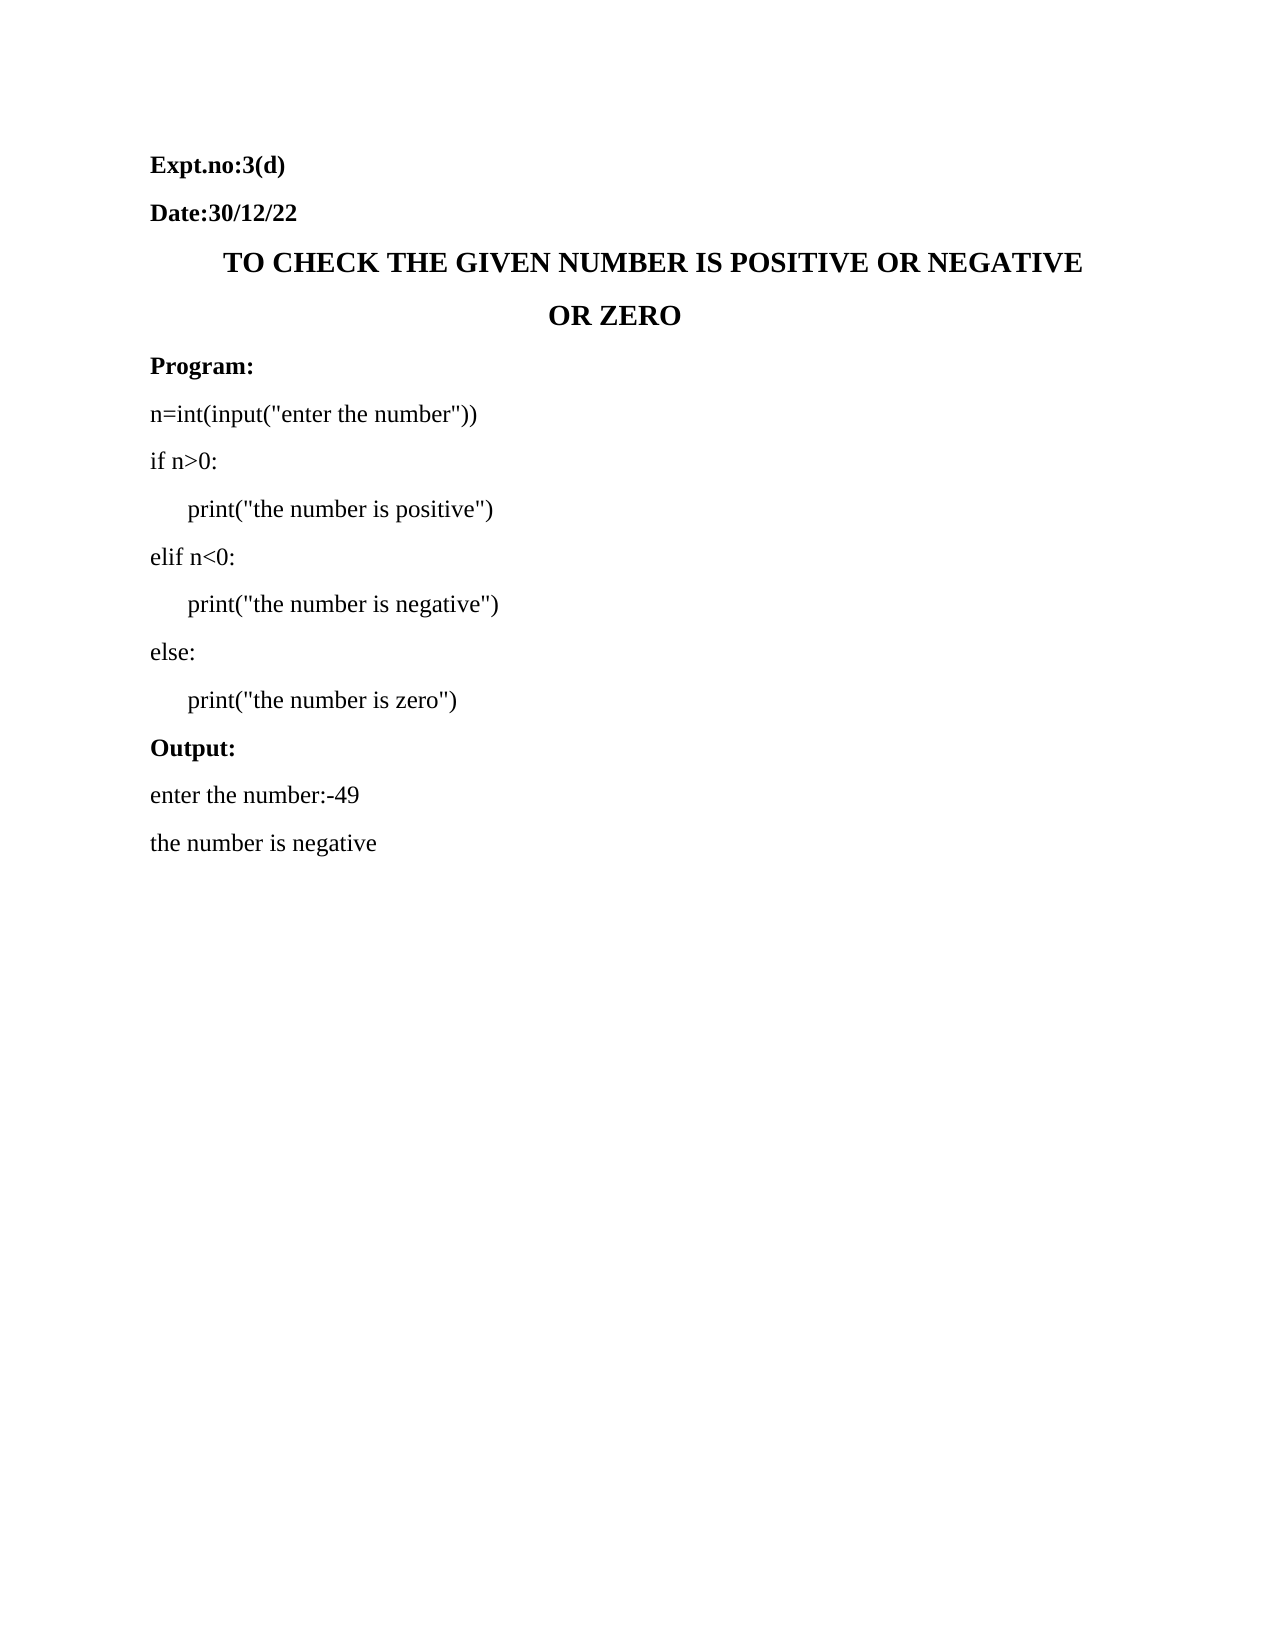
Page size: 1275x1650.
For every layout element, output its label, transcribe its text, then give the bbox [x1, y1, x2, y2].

text OR ZERO [150, 298, 1125, 332]
text Date:30/12/22 [150, 198, 1125, 226]
text Program: [150, 351, 1125, 380]
text Expt.no:3(d) [150, 150, 1125, 179]
text print("the number is zero") [150, 685, 1125, 714]
text print("the number is negative") [150, 589, 1125, 618]
text print("the number is positive") [150, 494, 1125, 523]
text the number is negative [150, 828, 1125, 857]
text n=int(input("enter the number")) [150, 399, 1125, 427]
text else: [150, 637, 1125, 666]
text elif n<0: [150, 542, 1125, 571]
text enter the number:-49 [150, 780, 1125, 809]
text Output: [150, 733, 1125, 761]
text if n>0: [150, 446, 1125, 475]
text TO CHECK THE GIVEN NUMBER IS POSITIVE OR NEGATIVE [150, 245, 1125, 279]
